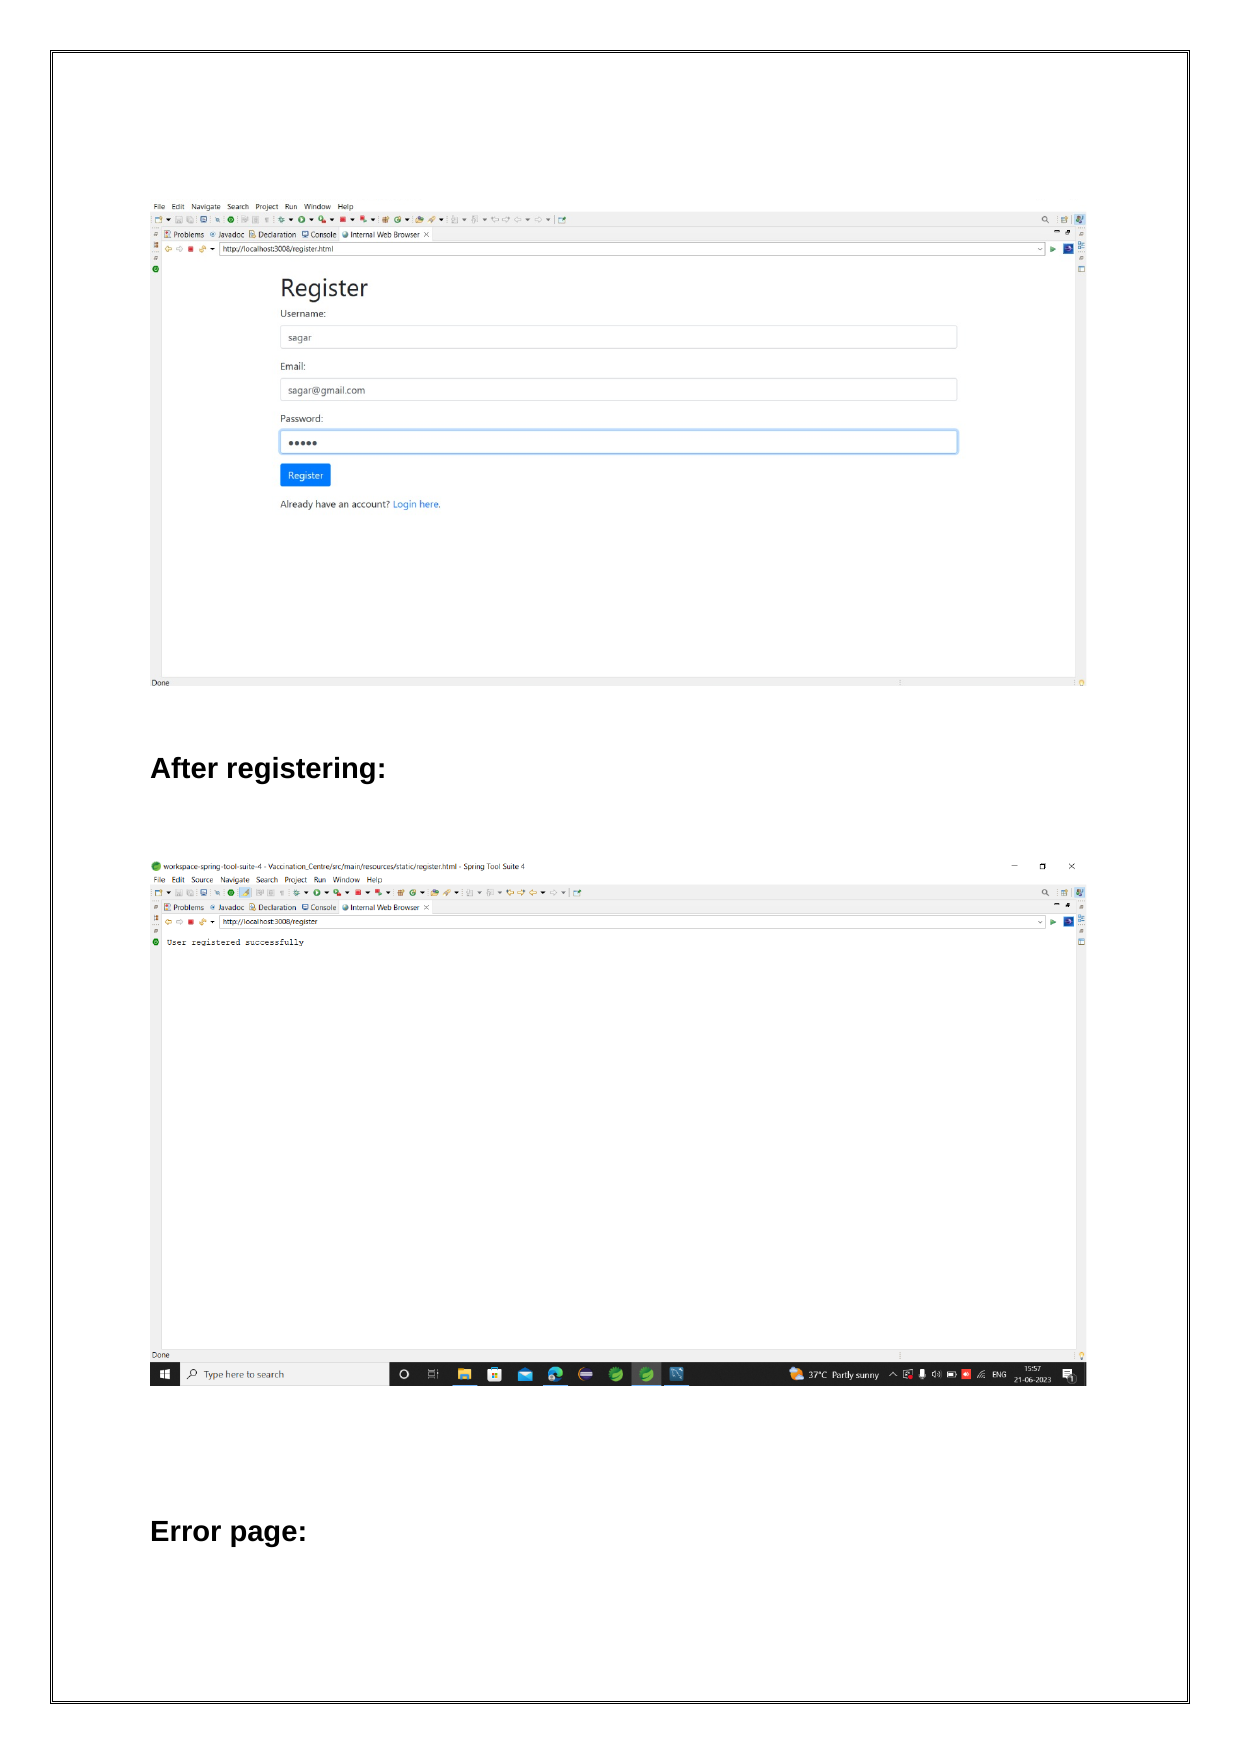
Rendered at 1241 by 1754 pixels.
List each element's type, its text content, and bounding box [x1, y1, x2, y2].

picture [150, 199, 1087, 686]
text After registering: [150, 751, 1087, 785]
picture [150, 859, 1087, 1386]
text Error page: [150, 1513, 1087, 1547]
